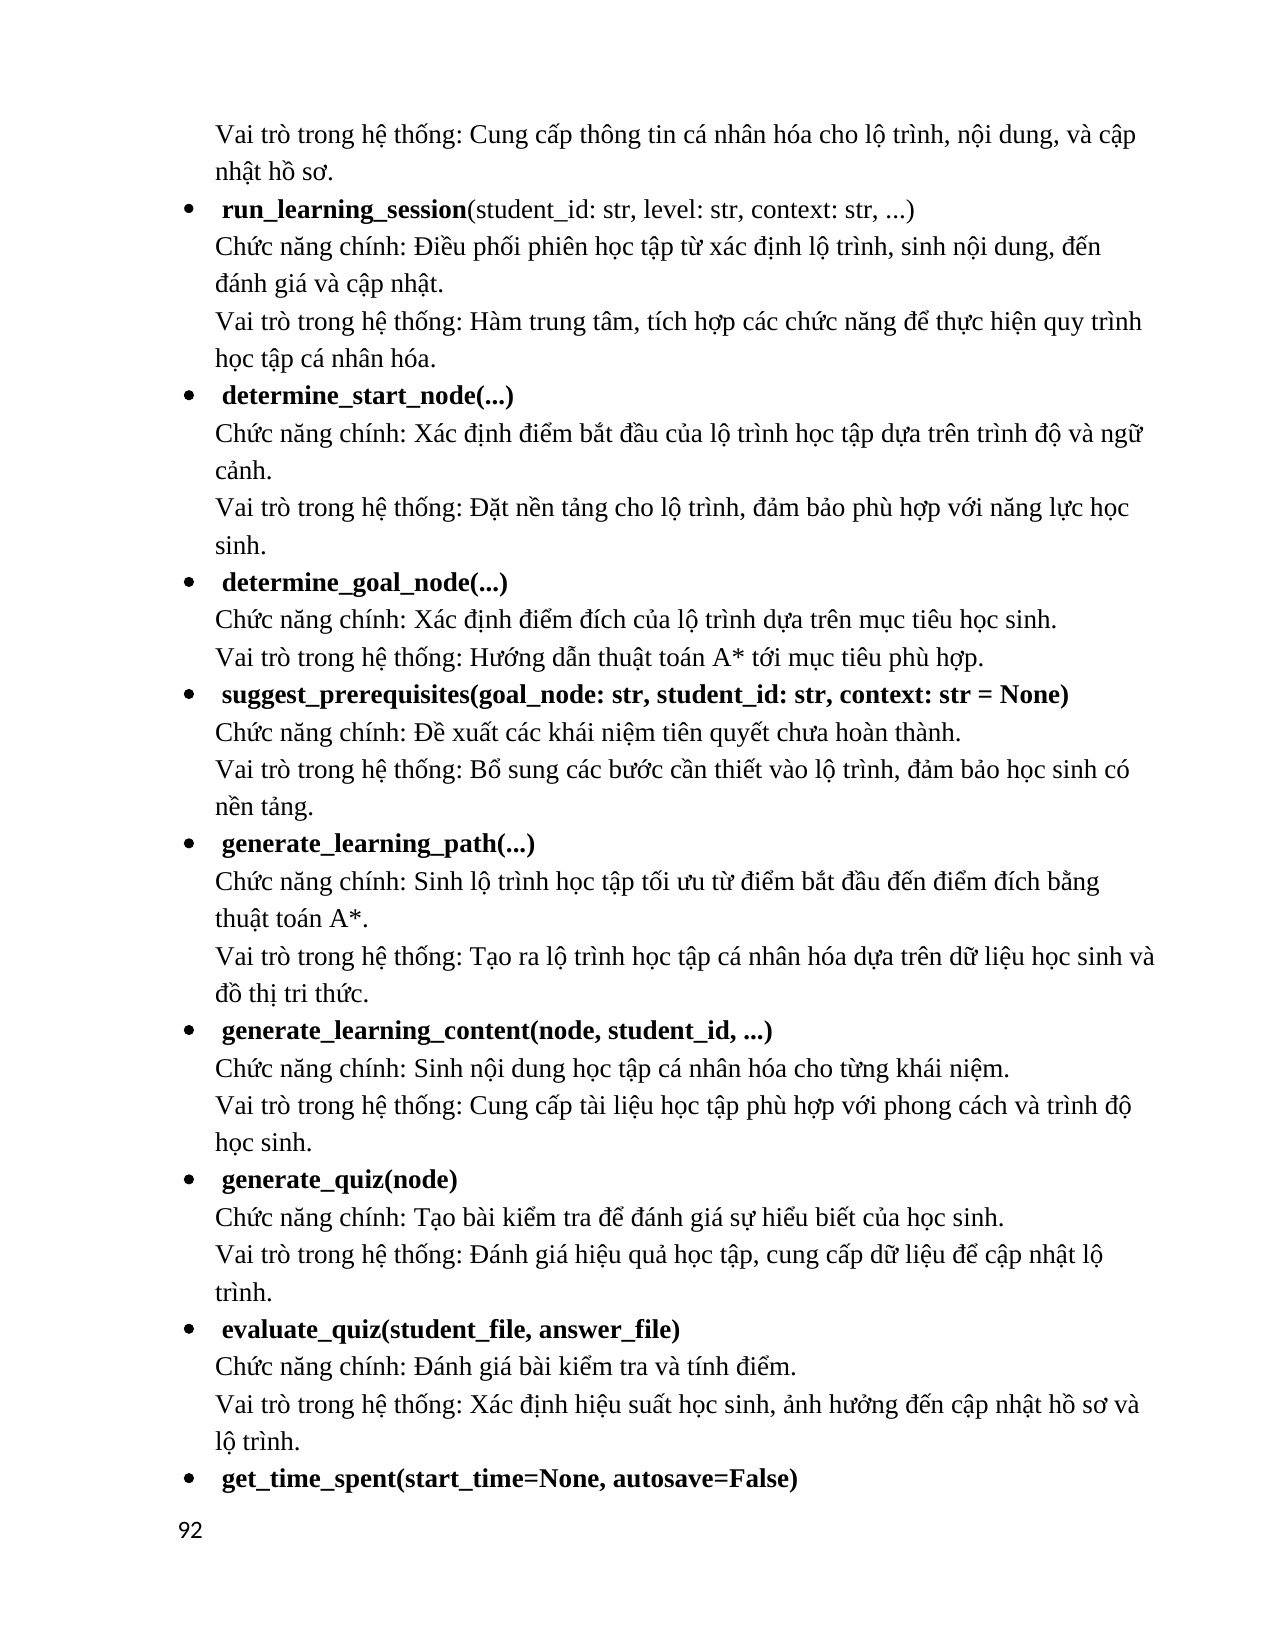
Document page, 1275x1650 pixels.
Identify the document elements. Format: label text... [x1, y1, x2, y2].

list generate_learning_path(...) [184, 827, 1157, 859]
text Chức năng chính: Đề xuất các khái niệm tiên quyết chưa hoàn thành. [215, 716, 1157, 747]
text Chức năng chính: Điều phối phiên học tập từ xác định lộ trình, sinh nội dung, đến đánh giá và cập nhật. [215, 230, 1157, 299]
text Vai trò trong hệ thống: Cung cấp thông tin cá nhân hóa cho lộ trình, nội dung, và cập nhật hồ sơ. [215, 118, 1157, 187]
list suggest_prerequisites(goal_node: str, student_id: str, context: str = None) [184, 678, 1157, 709]
text Vai trò trong hệ thống: Hướng dẫn thuật toán A* tới mục tiêu phù hợp. [215, 641, 1157, 672]
list generate_quiz(node) [184, 1163, 1157, 1195]
text Vai trò trong hệ thống: Tạo ra lộ trình học tập cá nhân hóa dựa trên dữ liệu học sinh và đồ thị tri thức. [215, 939, 1157, 1008]
text Chức năng chính: Đánh giá bài kiểm tra và tính điểm. [215, 1350, 1157, 1382]
text Vai trò trong hệ thống: Đánh giá hiệu quả học tập, cung cấp dữ liệu để cập nhật lộ trình. [215, 1238, 1157, 1307]
text Chức năng chính: Sinh nội dung học tập cá nhân hóa cho từng khái niệm. [215, 1052, 1157, 1083]
list evaluate_quiz(student_file, answer_file) [184, 1313, 1157, 1344]
text Vai trò trong hệ thống: Xác định hiệu suất học sinh, ảnh hưởng đến cập nhật hồ sơ và lộ trình. [215, 1388, 1157, 1456]
list determine_goal_node(...) [184, 566, 1157, 597]
text Chức năng chính: Tạo bài kiểm tra để đánh giá sự hiểu biết của học sinh. [215, 1201, 1157, 1232]
text Vai trò trong hệ thống: Đặt nền tảng cho lộ trình, đảm bảo phù hợp với năng lực học sinh. [215, 491, 1157, 560]
text Vai trò trong hệ thống: Cung cấp tài liệu học tập phù hợp với phong cách và trình độ học sinh. [215, 1089, 1157, 1157]
text Vai trò trong hệ thống: Hàm trung tâm, tích hợp các chức năng để thực hiện quy trình học tập cá nhân hóa. [215, 305, 1157, 373]
list determine_start_node(...) [184, 379, 1157, 411]
text Chức năng chính: Sinh lộ trình học tập tối ưu từ điểm bắt đầu đến điểm đích bằng thuật toán A*. [215, 865, 1157, 933]
list run_learning_session(student_id: str, level: str, context: str, ...) [184, 193, 1157, 224]
text Chức năng chính: Xác định điểm đích của lộ trình dựa trên mục tiêu học sinh. [215, 603, 1157, 635]
list get_time_spent(start_time=None, autosave=False) [184, 1462, 1157, 1493]
text Vai trò trong hệ thống: Bổ sung các bước cần thiết vào lộ trình, đảm bảo học sinh có nền tảng. [215, 753, 1157, 821]
list generate_learning_content(node, student_id, ...) [184, 1014, 1157, 1045]
text Chức năng chính: Xác định điểm bắt đầu của lộ trình học tập dựa trên trình độ và ngữ cảnh. [215, 417, 1157, 485]
